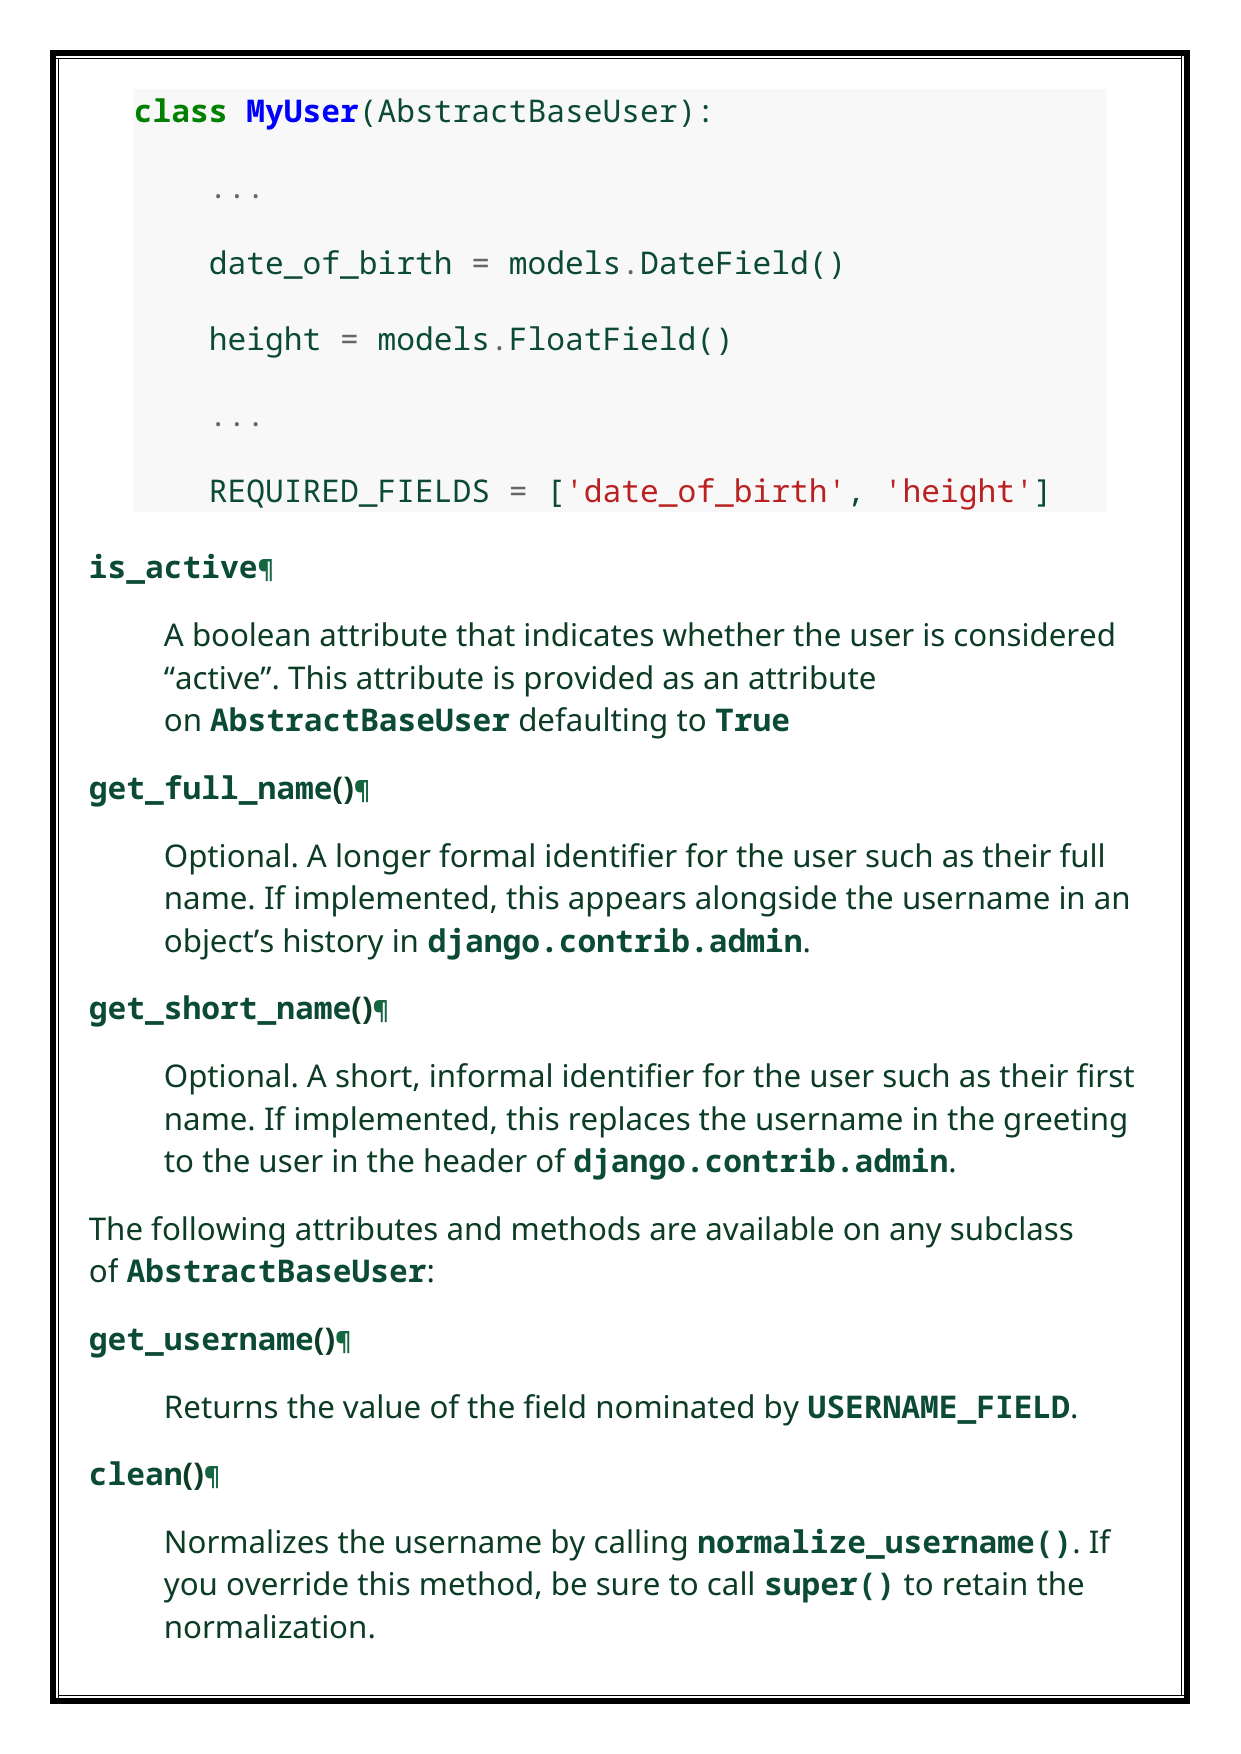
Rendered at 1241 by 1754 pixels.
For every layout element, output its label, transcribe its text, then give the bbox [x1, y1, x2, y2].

text The following attributes and methods are available on any subclass of AbstractBaseUser: [435, 1207, 1152, 1292]
text Optional. A longer formal identifier for the user such as their full name. If implemented, this appears alongside the username in an object’s history in django.contrib.admin. [164, 833, 1152, 961]
text clean()¶ [89, 1452, 1152, 1495]
text A boolean attribute that indicates whether the user is considered “active”. This attribute is provided as an attribute on AbstractBaseUser defaulting to True [164, 613, 1152, 741]
text REQUIRED_FIELDS = ['date_of_birth', 'height'] [133, 469, 1107, 512]
text class MyUser(AbstractBaseUser): [133, 89, 1107, 131]
text get_username()¶ [89, 1317, 1152, 1359]
text ... [133, 393, 1107, 436]
text Returns the value of the field nominated by USERNAME_FIELD. [164, 1384, 1152, 1427]
text Optional. A short, informal identifier for the user such as their first name. If implemented, this replaces the username in the greeting to the user in the header of django.contrib.admin. [164, 1054, 1152, 1182]
text is_active¶ [89, 546, 1152, 588]
text get_short_name()¶ [89, 986, 1152, 1029]
text Normalizes the username by calling normalize_username(). If you override this method, be sure to call super() to retain the normalization. [164, 1520, 1152, 1648]
text date_of_birth = models.DateField() [133, 241, 1107, 283]
text get_full_name()¶ [89, 766, 1152, 808]
text height = models.FloatField() [133, 317, 1107, 360]
text ... [133, 165, 1107, 207]
